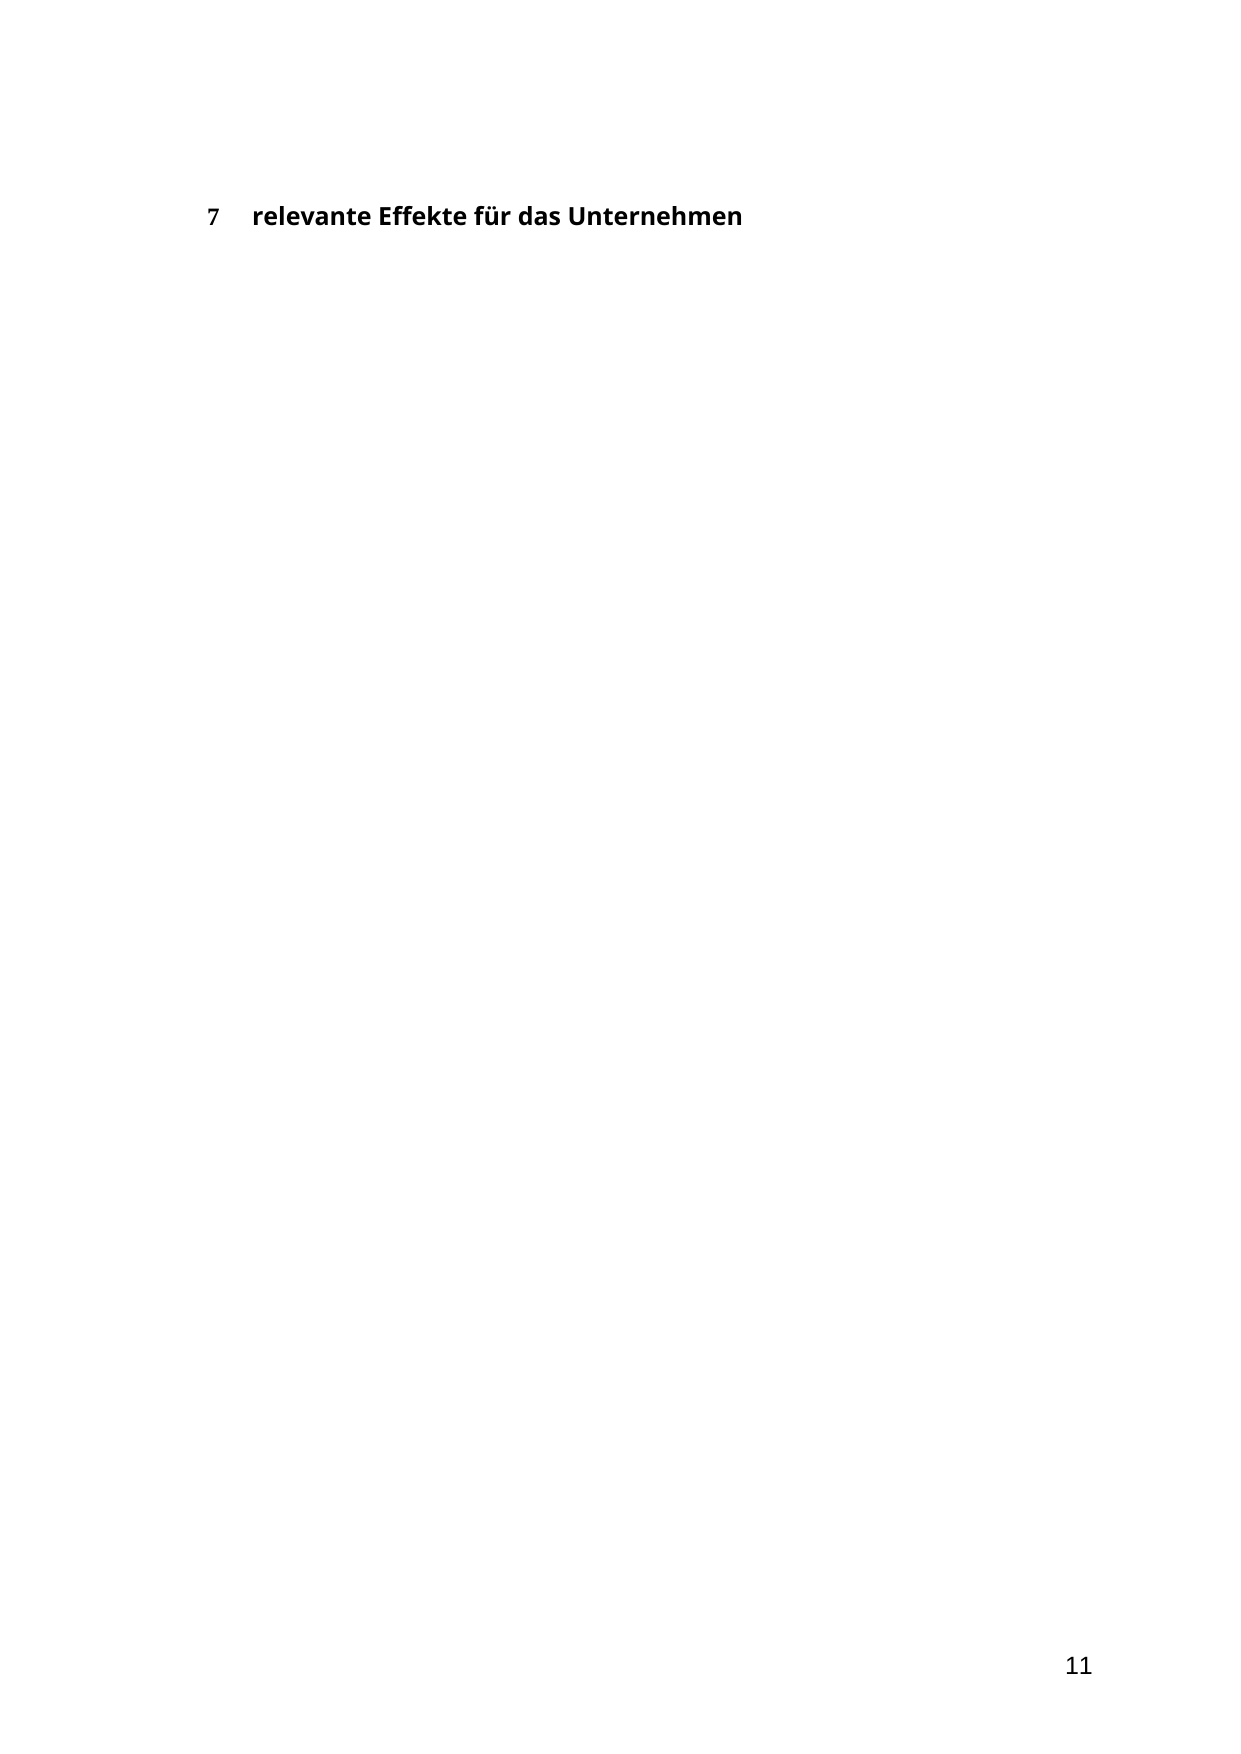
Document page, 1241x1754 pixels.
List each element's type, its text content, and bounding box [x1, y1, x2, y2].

subtitle relevante Effekte für das Unternehmen [207, 198, 1092, 233]
